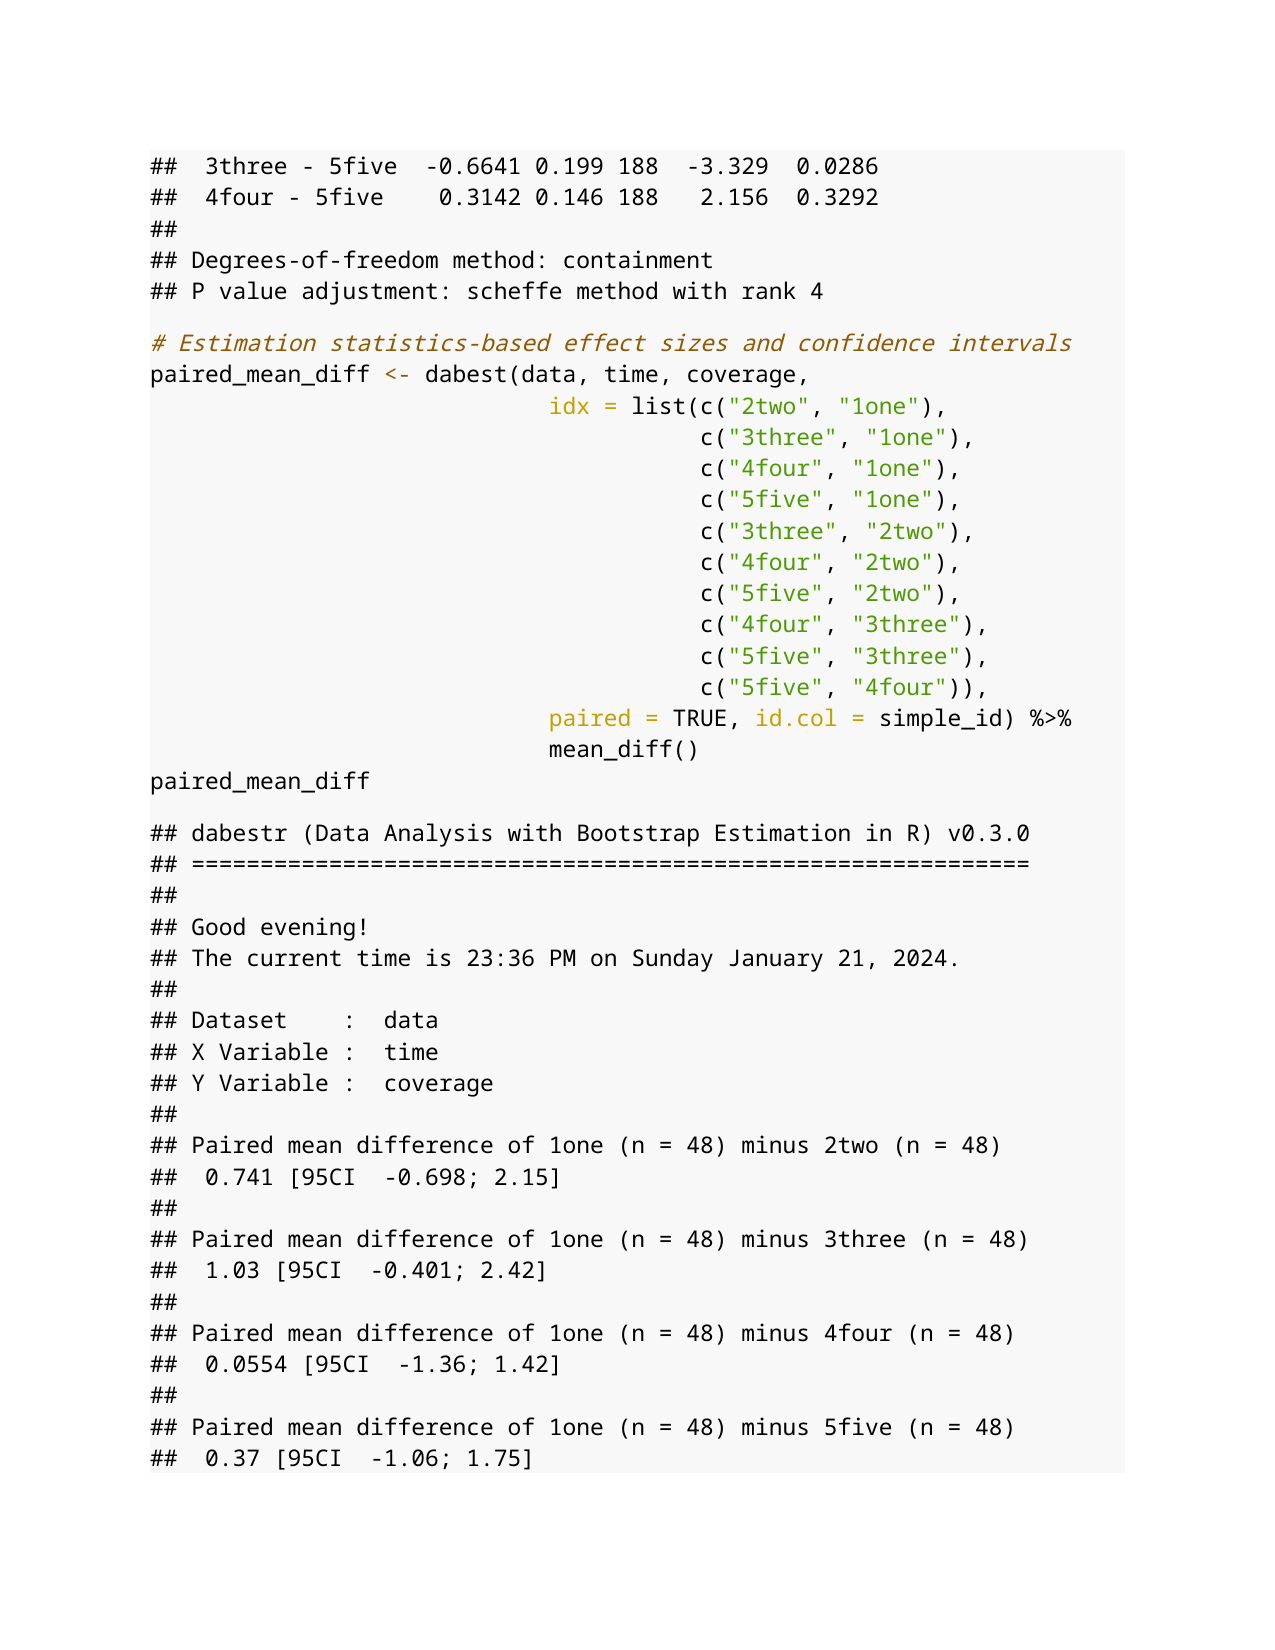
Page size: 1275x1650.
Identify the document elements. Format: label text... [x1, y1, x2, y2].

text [150, 817, 1125, 1473]
text # Estimation statistics-based effect sizes and confidence intervals paired_mean_diff <- dabest(data, time, coverage, idx = list(c("2two", "1one"), c("3three", "1one"), c("4four", "1one"), c("5five", "1one"), c("3three", "2two"), c("4four", "2two"), c("5five", "2two"), c("4four", "3three"), c("5five", "3three"), c("5five", "4four")), paired = TRUE, id.col = simple_id) %>% mean_diff() paired_mean_diff [150, 327, 1125, 796]
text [150, 150, 1125, 306]
